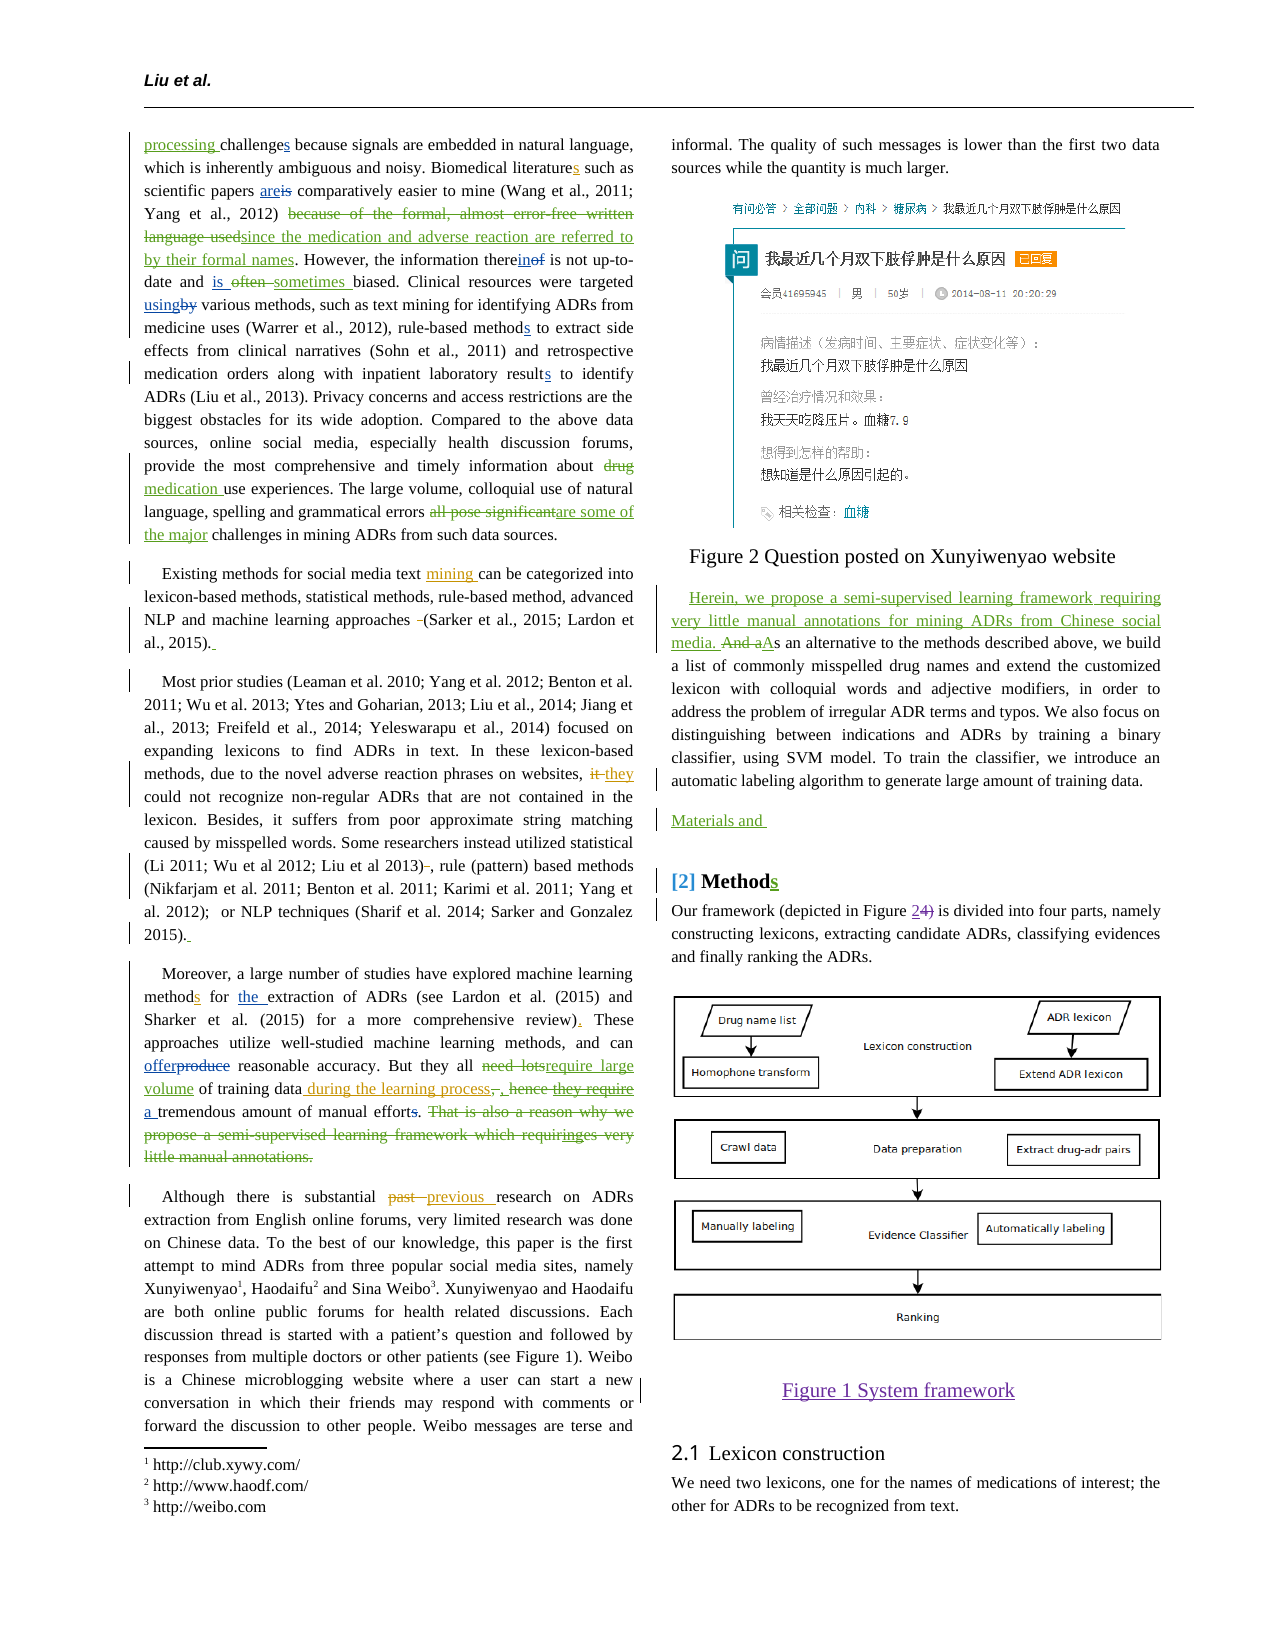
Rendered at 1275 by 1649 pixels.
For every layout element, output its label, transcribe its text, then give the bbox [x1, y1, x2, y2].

subtitle Method [671, 868, 1161, 893]
text Most prior studies (Leaman et al. 2010; Yang et al. 2012; Benton et al. 2011; Wu et al. 2013; Ytes and Goharian, 2013; Liu et al., 2014; Jiang et al., 2013; Freifeld et al., 2014; Yeleswarapu et al., 2014) focused on expanding lexicons to find ADRs in text. In these lexicon-based methods, due to the novel adverse reaction phrases on websites, could not recognize non-regular ADRs that are not contained in the lexicon. Besides, it suffers from poor approximate string matching caused by misspelled words. Some researchers instead utilized statistical (Li 2011; Wu et al 2012; Liu et al 2013), rule (pattern) based methods(Nikfarjam et al. 2011; Benton et al. 2011; Karimi et al. 2011; Yang et al. 2012); or NLP techniques (Sharif et al. 2014; Sarker and Gonzalez 2015). [144, 669, 634, 944]
picture [725, 194, 1125, 528]
text Existing methods for social media text can be categorized into lexicon-based methods, statistical methods, rule-based method, advanced NLP and machine learning approaches (Sarker et al., 2015; Lardon et al., 2015). [144, 561, 634, 653]
text Moreover, a large number of studies have explored machine learning method for extraction of ADRs (see Lardon et al. (2015) and Sharker et al. (2015) for a more comprehensive review) These approaches utilize well-studied machine learning methods, and can reasonable accuracy. But they all of training datatremendous amount of manual effort. [144, 961, 634, 1135]
text s an alternative to the methods described above, we build a list of commonly misspelled drug names and extend the customized lexicon with colloquial words and adjective modifiers, in order to address the problem of irregular ADR terms and typos. We also focus on distinguishing between indications and ADRs by training a binary classifier, using SVM model. To train the classifier, we introduce an automatic labeling algorithm to generate large amount of training data. [671, 628, 1161, 791]
text Our framework (depicted in Figure is divided into four parts, namely constructing lexicons, extracting candidate ADRs, classifying evidences and finally ranking the ADRs. [671, 898, 1161, 967]
text Although there is substantial research on ADRs extraction from English online forums, very limited research was done on Chinese data. To the best of our knowledge, this paper is the first attempt to mind ADRs from three popular social media sites, namely Xunyiwenyao, Haodaifu and Sina Weibo. Xunyiwenyao and Haodaifu are both online public forums for health related discussions. Each discussion thread is started with a patient’s question and followed by responses from multiple doctors or other patients (see Figure 1). Weibo is a Chinese microblogging website where a user can start a new conversation in which their friends may respond with comments or forward the discussion to other people. Weibo messages are terse and informal. The quality of such messages is lower than the first two data sources while the quantity is much larger. [144, 1184, 634, 1436]
picture [673, 996, 1162, 1340]
text We need two lexicons, one for the names of medications of interest; the other for ADRs to be recognized from text. [671, 1471, 1161, 1516]
